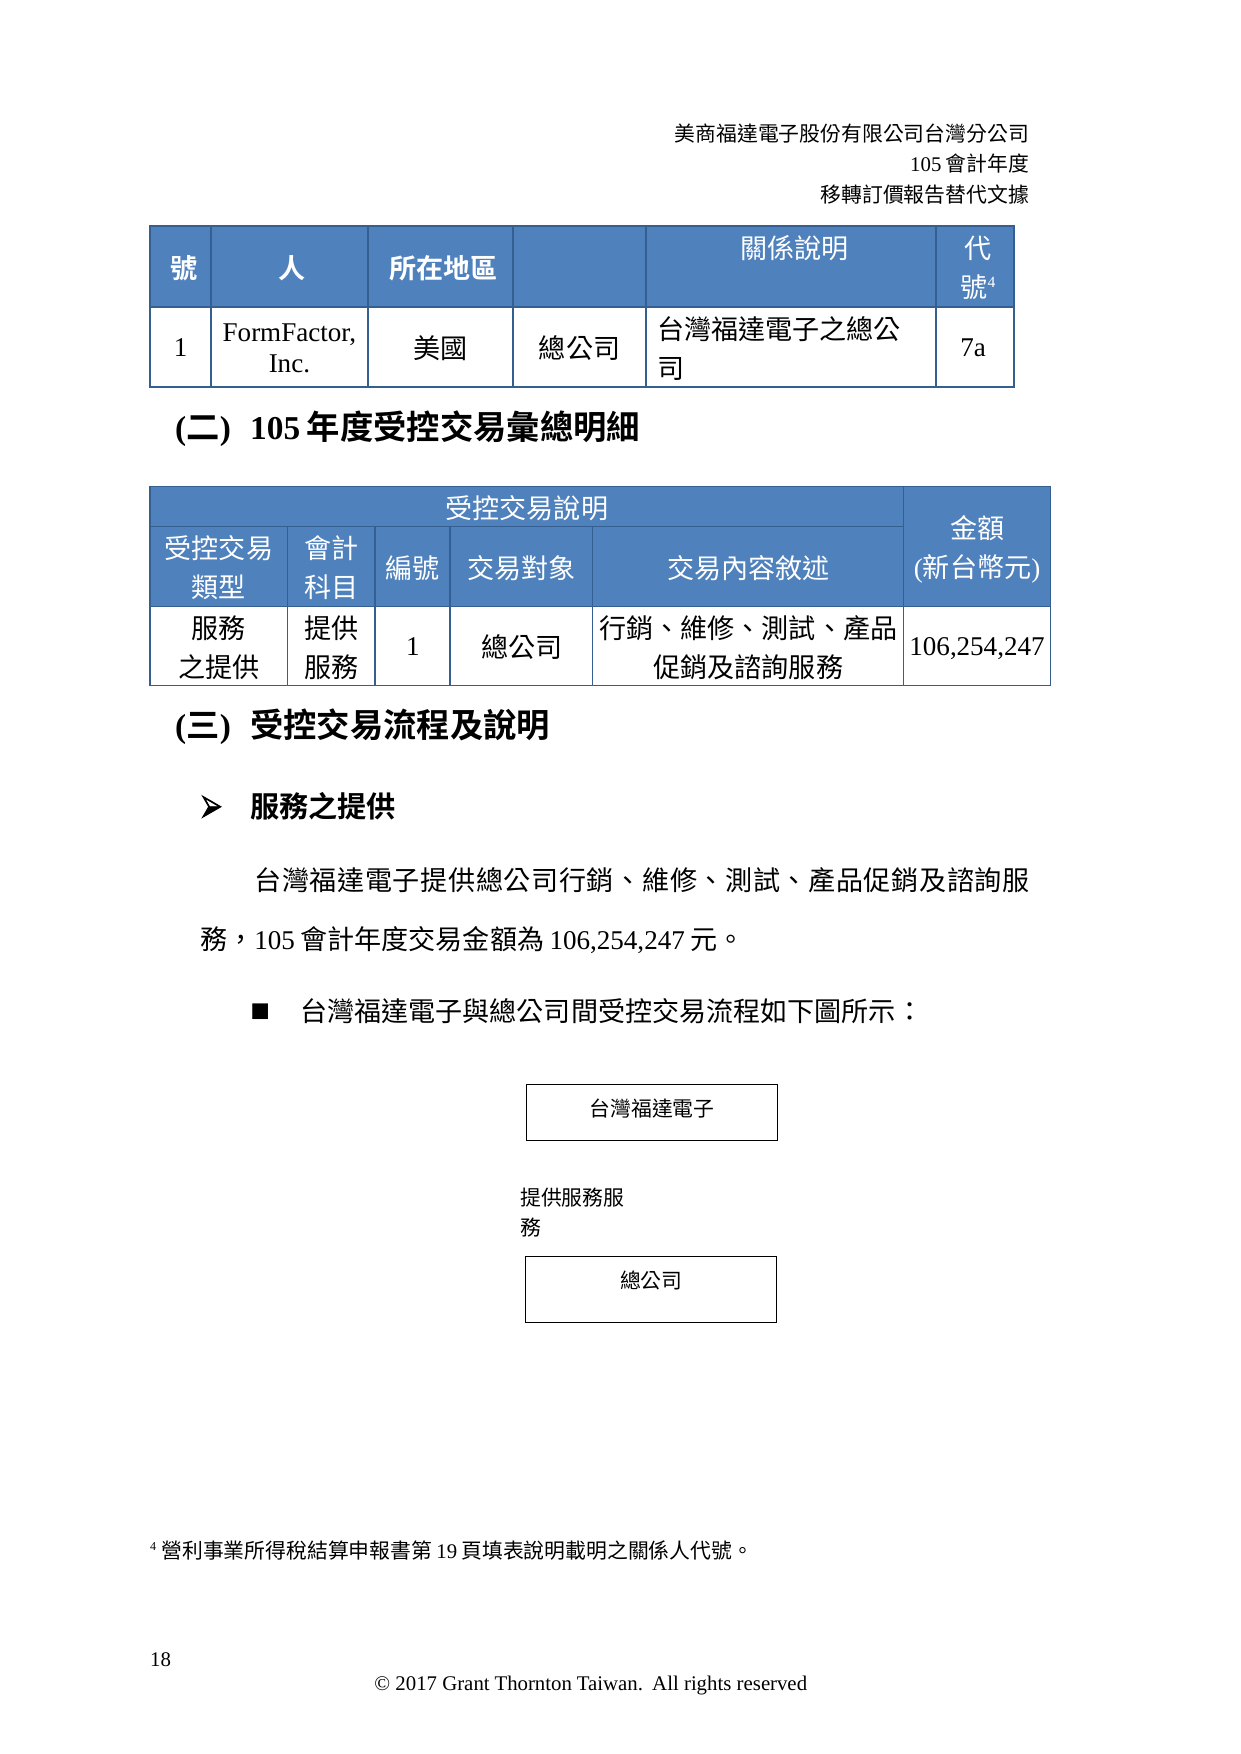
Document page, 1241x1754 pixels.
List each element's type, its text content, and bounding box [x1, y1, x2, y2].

list 服務之提供 [200, 783, 1031, 826]
table_cell 編號 [376, 527, 449, 606]
table_header 國籍及 所在地區 [369, 227, 512, 306]
text 台灣福達電子提供總公司行銷、維修、測試、產品促銷及諮詢服務，105會計年度交易金額為106,254,247元。 [200, 859, 1031, 957]
table_cell 代號 [937, 227, 1013, 306]
table_cell FormFactor, Inc. [212, 308, 367, 386]
table_cell 提供 服務 [288, 607, 374, 685]
table_cell 台灣福達電子之總公司 [647, 308, 935, 386]
table_cell 1 [151, 308, 210, 386]
table_cell 美國 [369, 308, 512, 386]
list 台灣福達電子與總公司間受控交易流程如下圖所示： [250, 989, 1031, 1029]
table_cell 關係說明 [647, 227, 935, 306]
subtitle 受控交易流程及說明 [175, 699, 1031, 747]
table_cell 受控交易類型 [151, 527, 287, 606]
table_header 金額 (新台幣元) [904, 487, 1050, 606]
table_cell 總公司 [514, 308, 645, 386]
table_cell 交易內容敘述 [593, 527, 903, 606]
table_cell 1 [376, 607, 449, 685]
table_cell 總公司 [451, 607, 592, 685]
table_cell 行銷、維修、測試、產品促銷及諮詢服務 [593, 607, 903, 685]
table_cell 會計 科目 [288, 527, 374, 606]
subtitle 105年度受控交易彙總明細 [175, 401, 1031, 449]
table_cell 服務 之提供 [151, 607, 287, 685]
table_header 簡稱 [514, 227, 645, 306]
table_header 受控交易說明 [151, 487, 903, 526]
table_cell 106,254,247 [904, 607, 1050, 685]
table_header 編號 [151, 227, 210, 306]
table_header 關係企業/人 [212, 227, 367, 306]
table_cell 交易對象 [451, 527, 592, 606]
table_cell [937, 308, 1013, 386]
